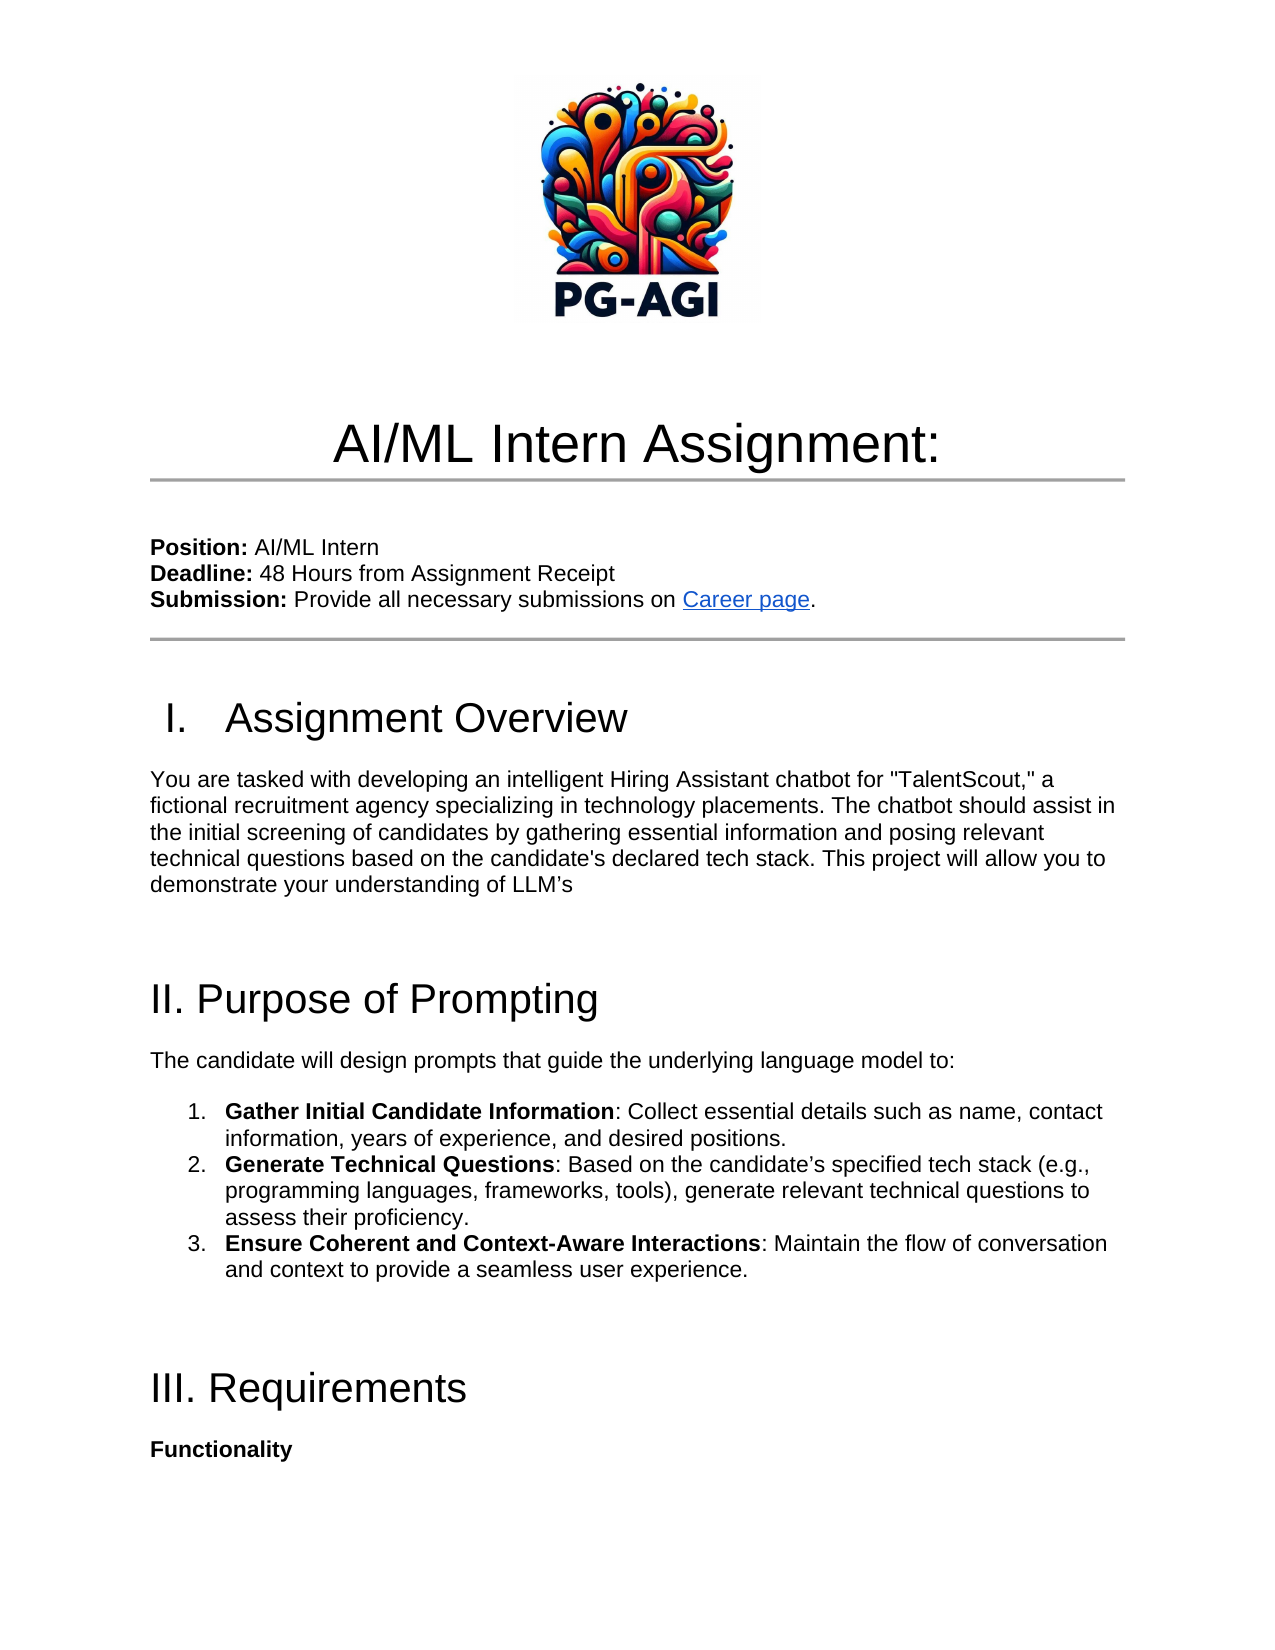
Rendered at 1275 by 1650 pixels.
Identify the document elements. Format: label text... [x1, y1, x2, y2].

text You are tasked with developing an intelligent Hiring Assistant chatbot for "TalentScout," a fictional recruitment agency specializing in technology placements. The chatbot should assist in the initial screening of candidates by gathering essential information and posing relevant technical questions based on the candidate's declared tech stack. This project will allow you to demonstrate your understanding of LLM’s [150, 766, 1125, 898]
subtitle Assignment Overview [187, 693, 1125, 741]
text The candidate will design prompts that guide the underlying language model to: [150, 1047, 1125, 1073]
subtitle Functionality [150, 1436, 1125, 1462]
subtitle II. Purpose of Prompting [150, 974, 1125, 1022]
subtitle III. Requirements [150, 1363, 1125, 1411]
list Generate Technical Questions: Based on the candidate’s specified tech stack (e.g., programming languages, frameworks, tools), generate relevant technical questions to assess their proficiency. [187, 1151, 1125, 1230]
title AI/ML Intern Assignment: [150, 412, 1125, 474]
list Ensure Coherent and Context-Aware Interactions: Maintain the flow of conversation and context to provide a seamless user experience. [187, 1230, 1125, 1283]
list Gather Initial Candidate Information: Collect essential details such as name, contact information, years of experience, and desired positions. [187, 1098, 1125, 1151]
picture [513, 75, 762, 323]
text Position: AI/ML Intern Deadline: 48 Hours from Assignment Receipt Submission: Provide all necessary submissions on Career page. [150, 534, 1125, 613]
